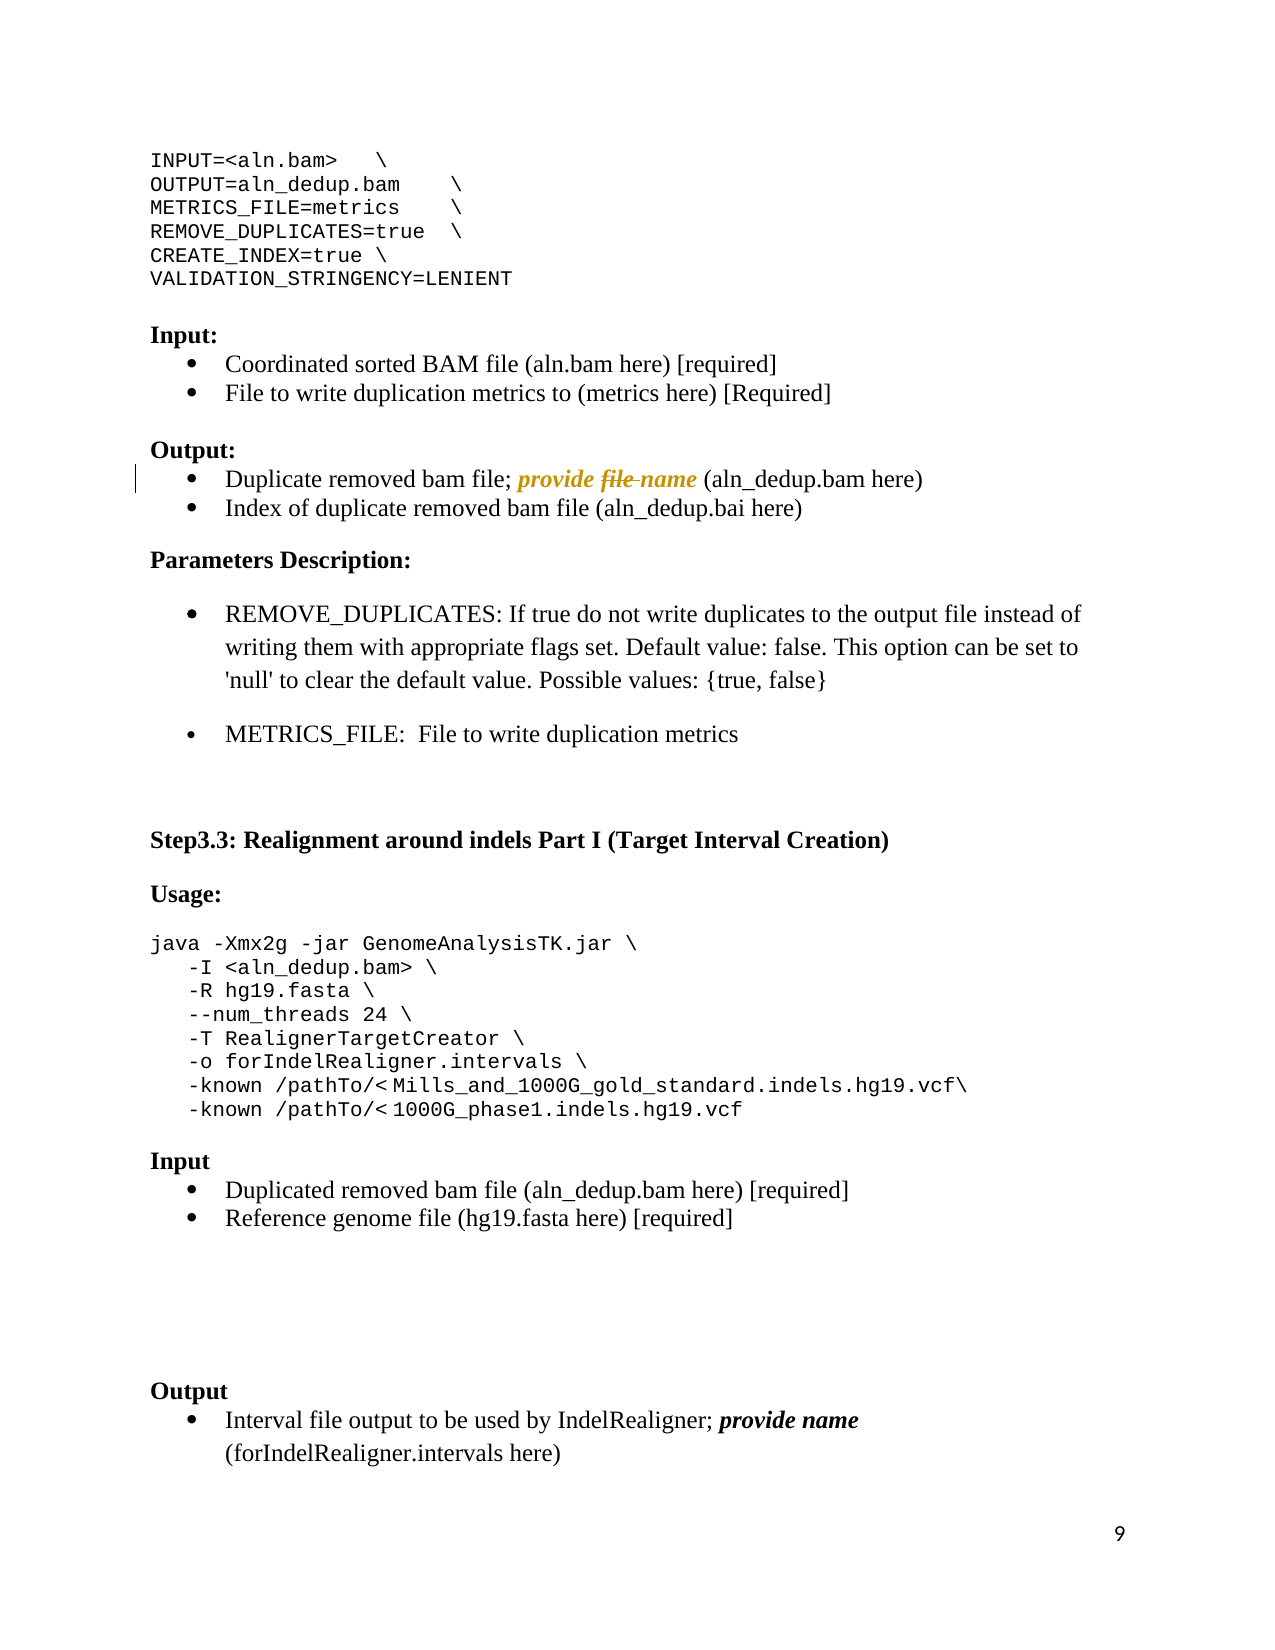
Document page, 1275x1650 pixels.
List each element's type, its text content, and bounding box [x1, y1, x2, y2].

list Duplicate removed bam file; provide name (aln_dedup.bam here) [187, 464, 1125, 493]
text -R hg19.fasta \ [150, 981, 1125, 1004]
text OUTPUT=aln_dedup.bam \ [150, 174, 1125, 197]
list Index of duplicate removed bam file (aln_dedup.bai here) [187, 493, 1125, 522]
list METRICS_FILE: File to write duplication metrics [187, 719, 1125, 748]
list REMOVE_DUPLICATES: If true do not write duplicates to the output file instead of writing them with appropriate flags set. Default value: false. This option can be set to 'null' to clear the default value. Possible values: {true, false} [187, 599, 1125, 694]
list File to write duplication metrics to (metrics here) [Required] [187, 378, 1125, 407]
text REMOVE_DUPLICATES=true \ [150, 221, 1125, 244]
text METRICS_FILE=metrics \ [150, 197, 1125, 221]
text Input [150, 1146, 1125, 1175]
text Input: [150, 321, 1125, 349]
list Coordinated sorted BAM file (aln.bam here) [required] [187, 349, 1125, 378]
text -known /pathTo/< 1000G_phase1.indels.hg19.vcf [150, 1099, 1125, 1122]
list Duplicated removed bam file (aln_dedup.bam here) [required] [187, 1175, 1125, 1203]
text java -Xmx2g -jar GenomeAnalysisTK.jar \ [150, 933, 1125, 957]
list Reference genome file (hg19.fasta here) [required] [187, 1203, 1125, 1232]
text Step3.3: Realignment around indels Part I (Target Interval Creation) [150, 826, 1125, 854]
text --num_threads 24 \ [150, 1004, 1125, 1028]
text CREATE_INDEX=true \ [150, 244, 1125, 268]
text -o forIndelRealigner.intervals \ [150, 1051, 1125, 1075]
text -T RealignerTargetCreator \ [150, 1028, 1125, 1051]
text -I <aln_dedup.bam> \ [150, 957, 1125, 981]
text -known /pathTo/< Mills_and_1000G_gold_standard.indels.hg19.vcf\ [150, 1075, 1125, 1099]
text Output: [150, 436, 1125, 464]
text Output [150, 1376, 1125, 1405]
text VALIDATION_STRINGENCY=LENIENT [150, 268, 1125, 292]
text Parameters Description: [150, 546, 1125, 574]
text Usage: [150, 879, 1125, 908]
text INPUT=<aln.bam> \ [150, 150, 1125, 174]
list Interval file output to be used by IndelRealigner; provide name (forIndelRealigner.intervals here) [187, 1405, 1125, 1467]
